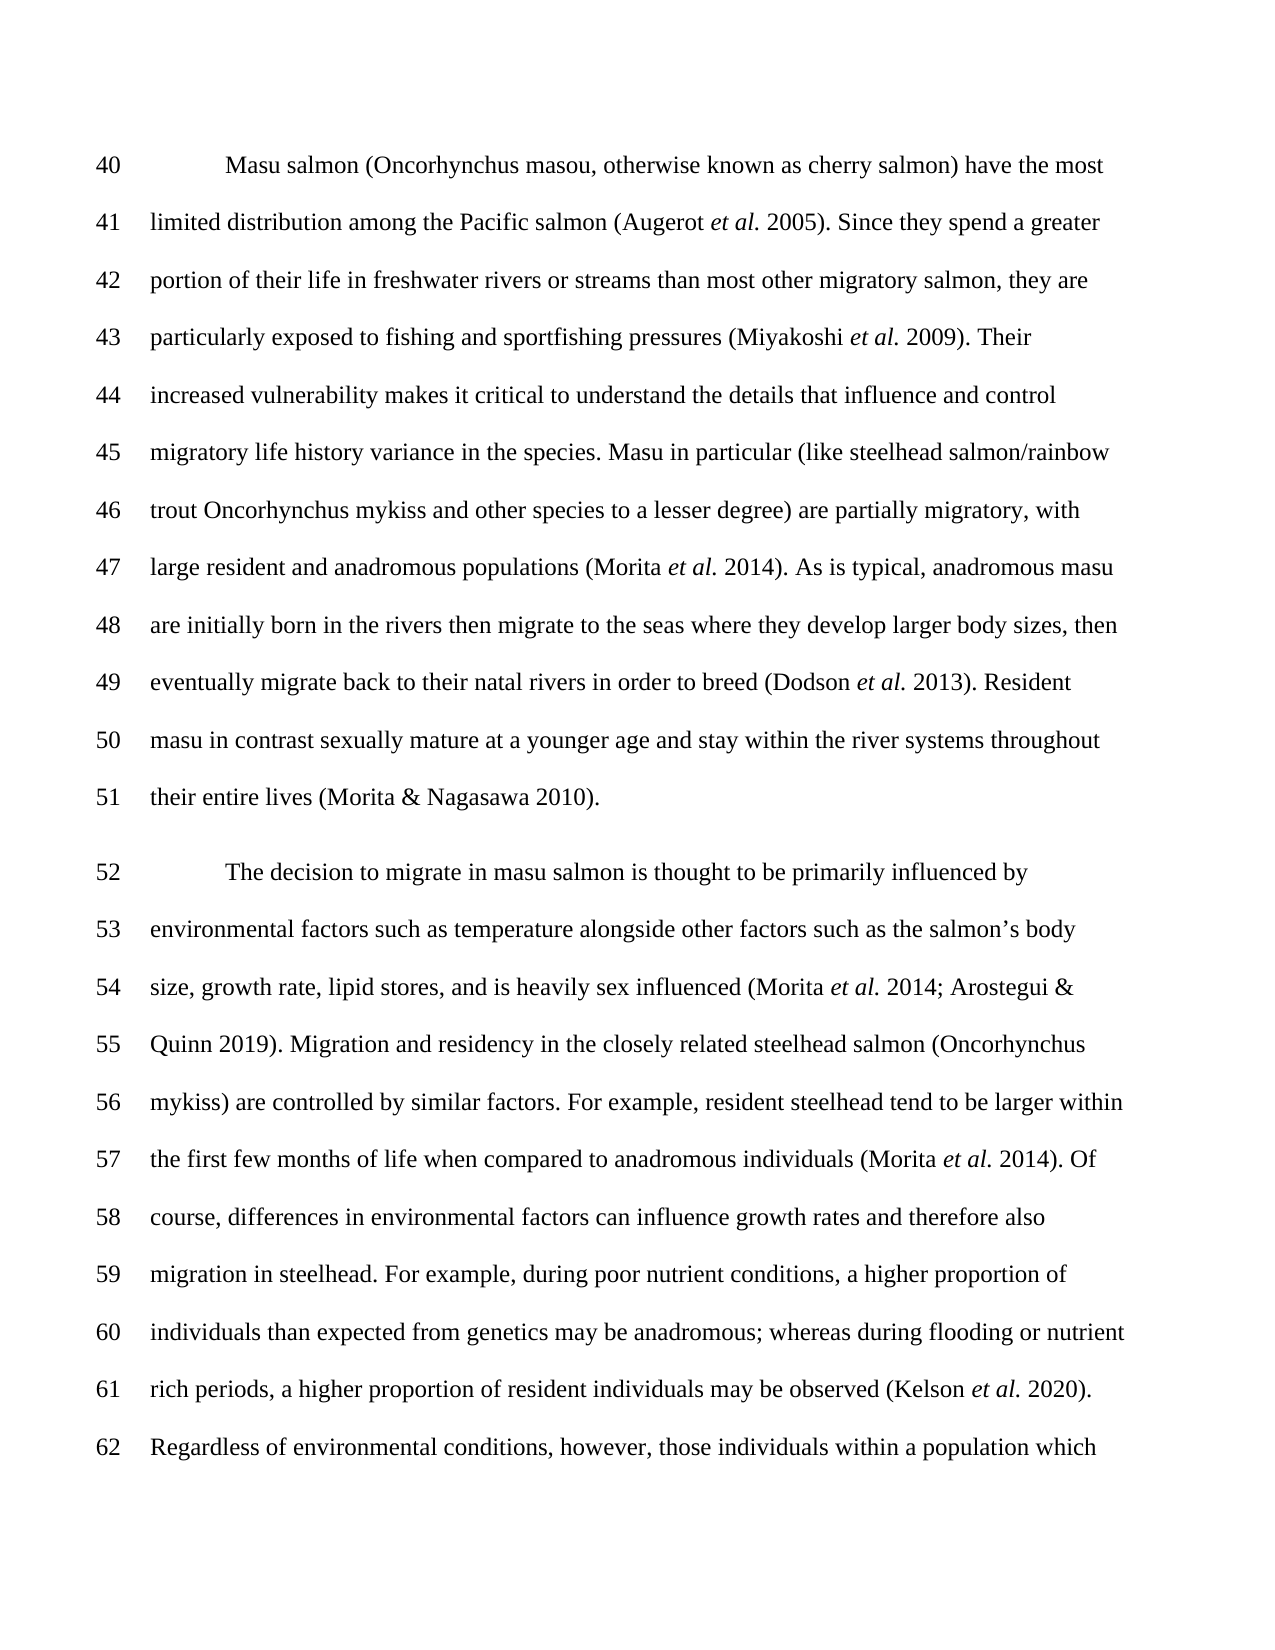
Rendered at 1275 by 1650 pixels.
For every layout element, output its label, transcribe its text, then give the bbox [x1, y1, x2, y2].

text Masu salmon (Oncorhynchus masou, otherwise known as cherry salmon) have the most limited distribution among the Pacific salmon (Augerot et al. 2005). Since they spend a greater portion of their life in freshwater rivers or streams than most other migratory salmon, they are particularly exposed to fishing and sportfishing pressures (Miyakoshi et al. 2009). Their increased vulnerability makes it critical to understand the details that influence and control migratory life history variance in the species. Masu in particular (like steelhead salmon/rainbow trout Oncorhynchus mykiss and other species to a lesser degree) are partially migratory, with large resident and anadromous populations (Morita et al. 2014). As is typical, anadromous masu are initially born in the rivers then migrate to the seas where they develop larger body sizes, then eventually migrate back to their natal rivers in order to breed (Dodson et al. 2013). Resident masu in contrast sexually mature at a younger age and stay within the river systems throughout their entire lives (Morita & Nagasawa 2010). [150, 150, 1125, 811]
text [150, 857, 1125, 1460]
